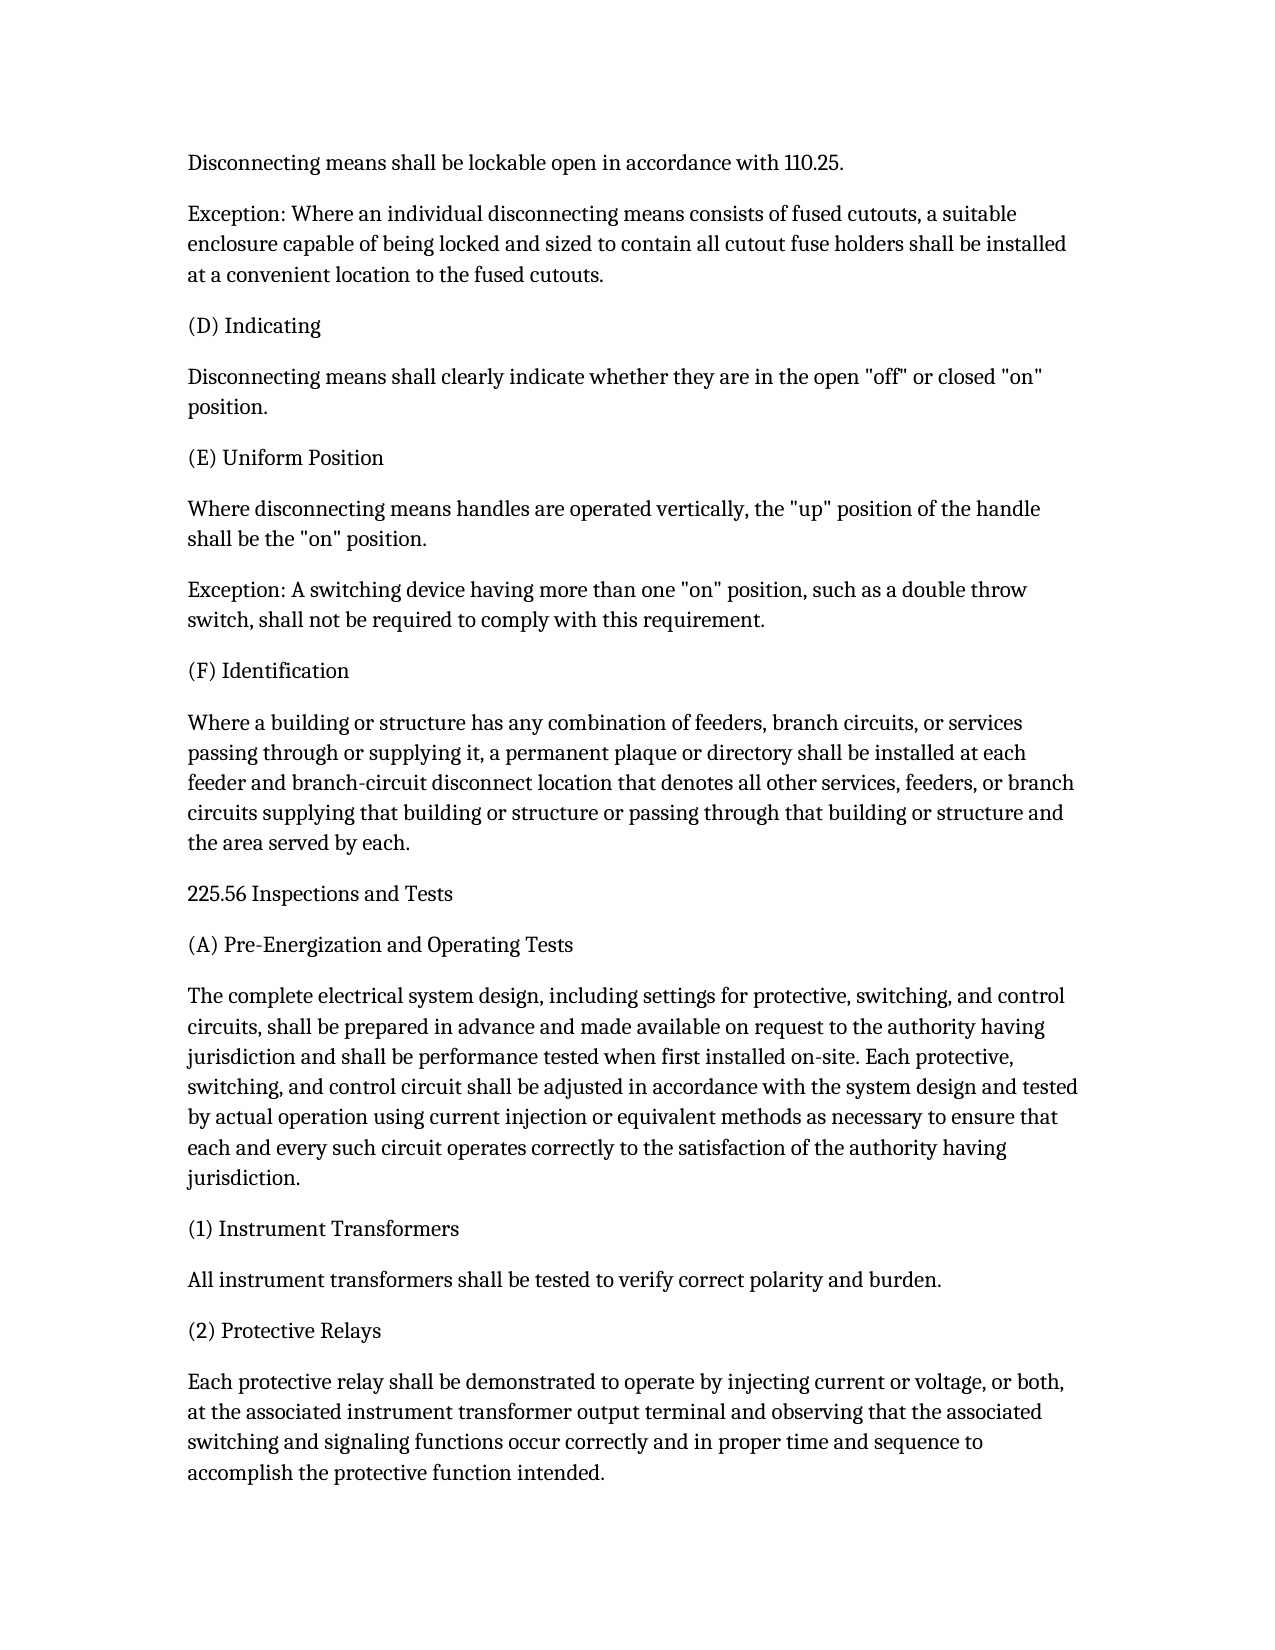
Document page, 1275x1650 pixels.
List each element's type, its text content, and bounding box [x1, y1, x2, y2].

text Where disconnecting means handles are operated vertically, the "up" position of the handle shall be the "on" position. [187, 496, 1087, 552]
text (E) Uniform Position [187, 445, 1087, 471]
text The complete electrical system design, including settings for protective, switching, and control circuits, shall be prepared in advance and made available on request to the authority having jurisdiction and shall be performance tested when first installed on-site. Each protective, switching, and control circuit shall be adjusted in accordance with the system design and tested by actual operation using current injection or equivalent methods as necessary to ensure that each and every such circuit operates correctly to the satisfaction of the authority having jurisdiction. [187, 983, 1087, 1191]
text Where a building or structure has any combination of feeders, branch circuits, or services passing through or supplying it, a permanent plaque or directory shall be installed at each feeder and branch-circuit disconnect location that denotes all other services, feeders, or branch circuits supplying that building or structure or passing through that building or structure and the area served by each. [187, 709, 1087, 857]
text Disconnecting means shall clearly indicate whether they are in the open "off" or closed "on" position. [187, 363, 1087, 420]
text 225.56 Inspections and Tests [187, 881, 1087, 908]
text All instrument transformers shall be tested to verify correct polarity and burden. [187, 1267, 1087, 1293]
text (2) Protective Relays [187, 1318, 1087, 1344]
text (F) Identification [187, 658, 1087, 685]
text (A) Pre-Energization and Operating Tests [187, 932, 1087, 959]
text (D) Indicating [187, 312, 1087, 339]
text Exception: A switching device having more than one "on" position, such as a double throw switch, shall not be required to comply with this requirement. [187, 577, 1087, 634]
text (1) Instrument Transformers [187, 1216, 1087, 1242]
text Exception: Where an individual disconnecting means consists of fused cutouts, a suitable enclosure capable of being locked and sized to contain all cutout fuse holders shall be installed at a convenient location to the fused cutouts. [187, 201, 1087, 288]
text Disconnecting means shall be lockable open in accordance with 110.25. [187, 150, 1087, 176]
text Each protective relay shall be demonstrated to operate by injecting current or voltage, or both, at the associated instrument transformer output terminal and observing that the associated switching and signaling functions occur correctly and in proper time and sequence to accomplish the protective function intended. [187, 1369, 1087, 1486]
